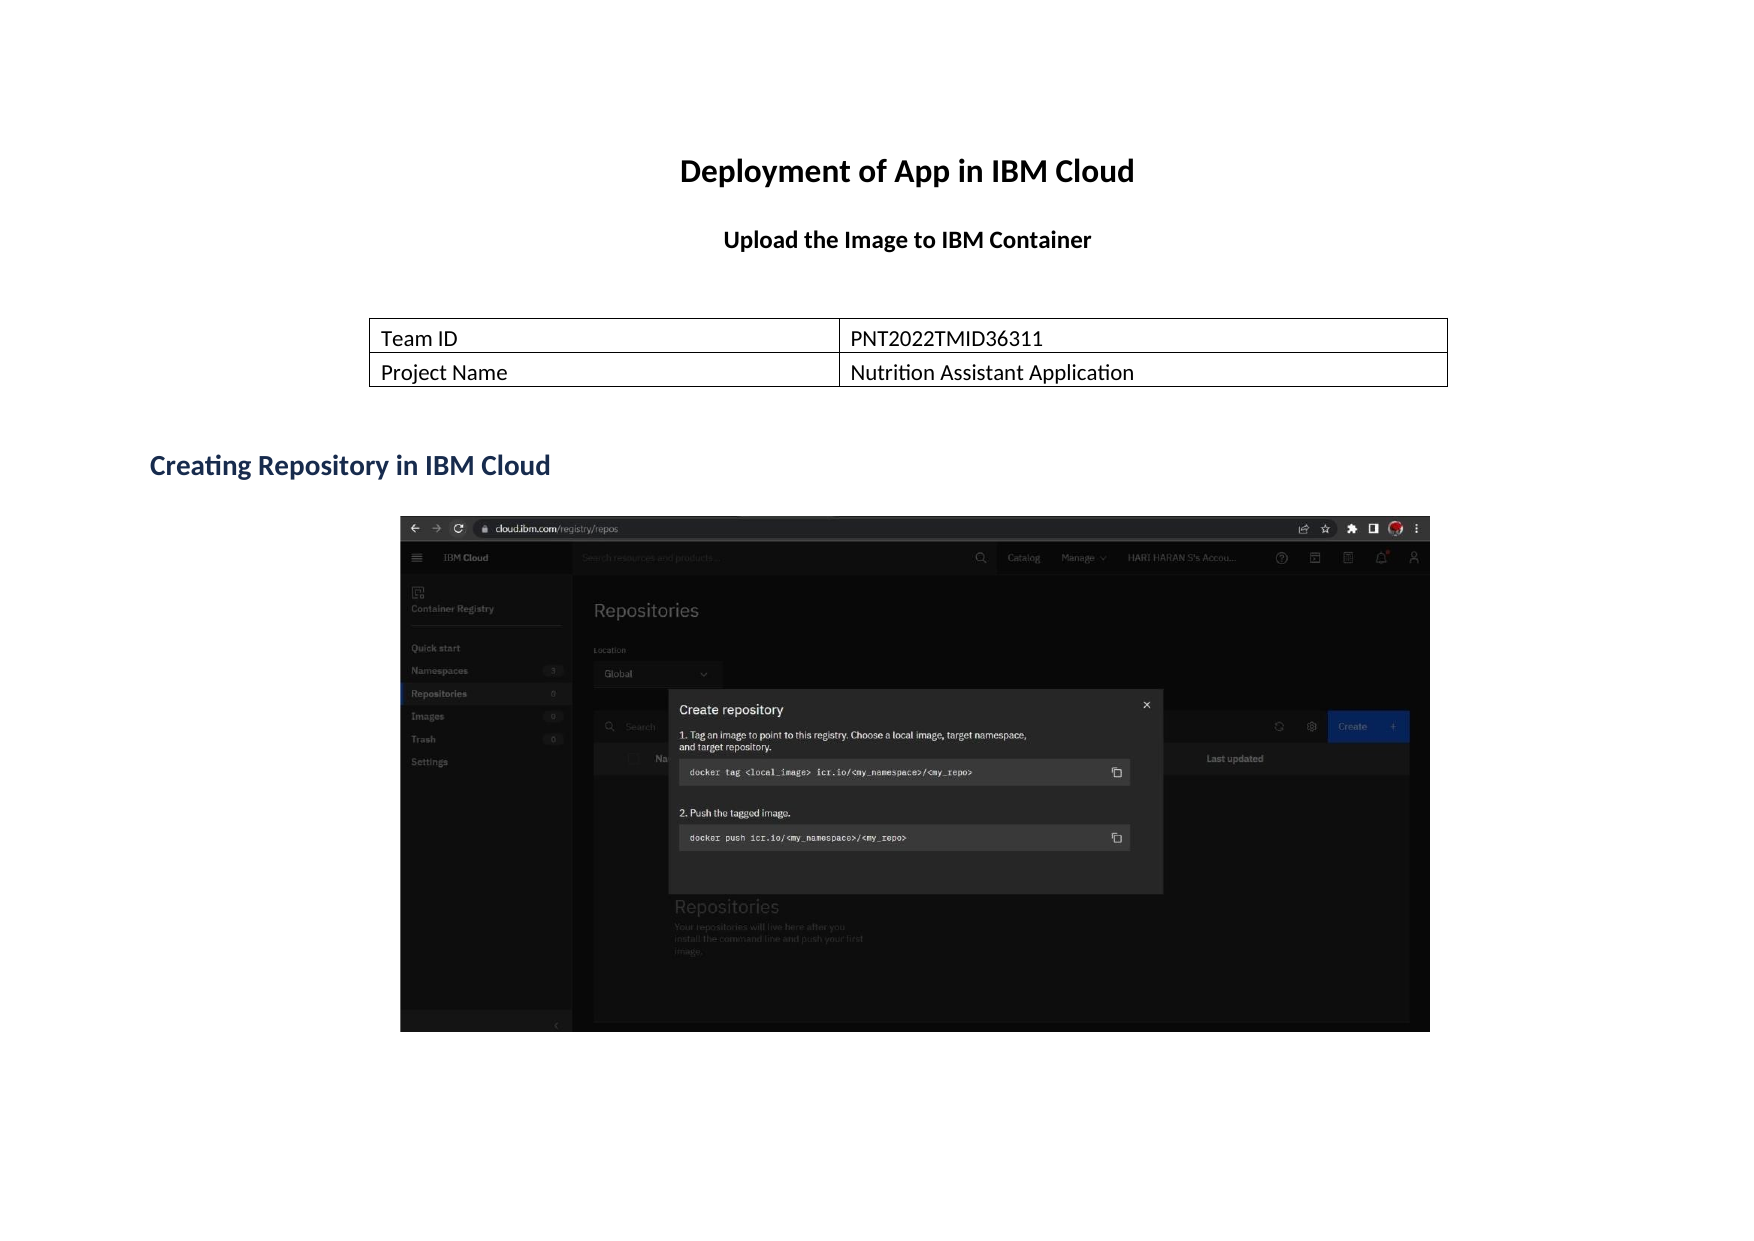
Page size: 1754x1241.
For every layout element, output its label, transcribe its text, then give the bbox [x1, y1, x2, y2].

picture [400, 516, 1430, 1032]
table_header PNT2022TMID36311 [840, 319, 1447, 352]
text Upload the Image to IBM Container [150, 224, 1665, 255]
text Deployment of App in IBM Cloud [150, 150, 1665, 191]
table_header Team ID [370, 319, 839, 352]
subtitle Creating Repository in IBM Cloud [150, 447, 1668, 483]
table_cell Nutrition Assistant Application [840, 353, 1447, 386]
table_cell Project Name [370, 353, 839, 386]
